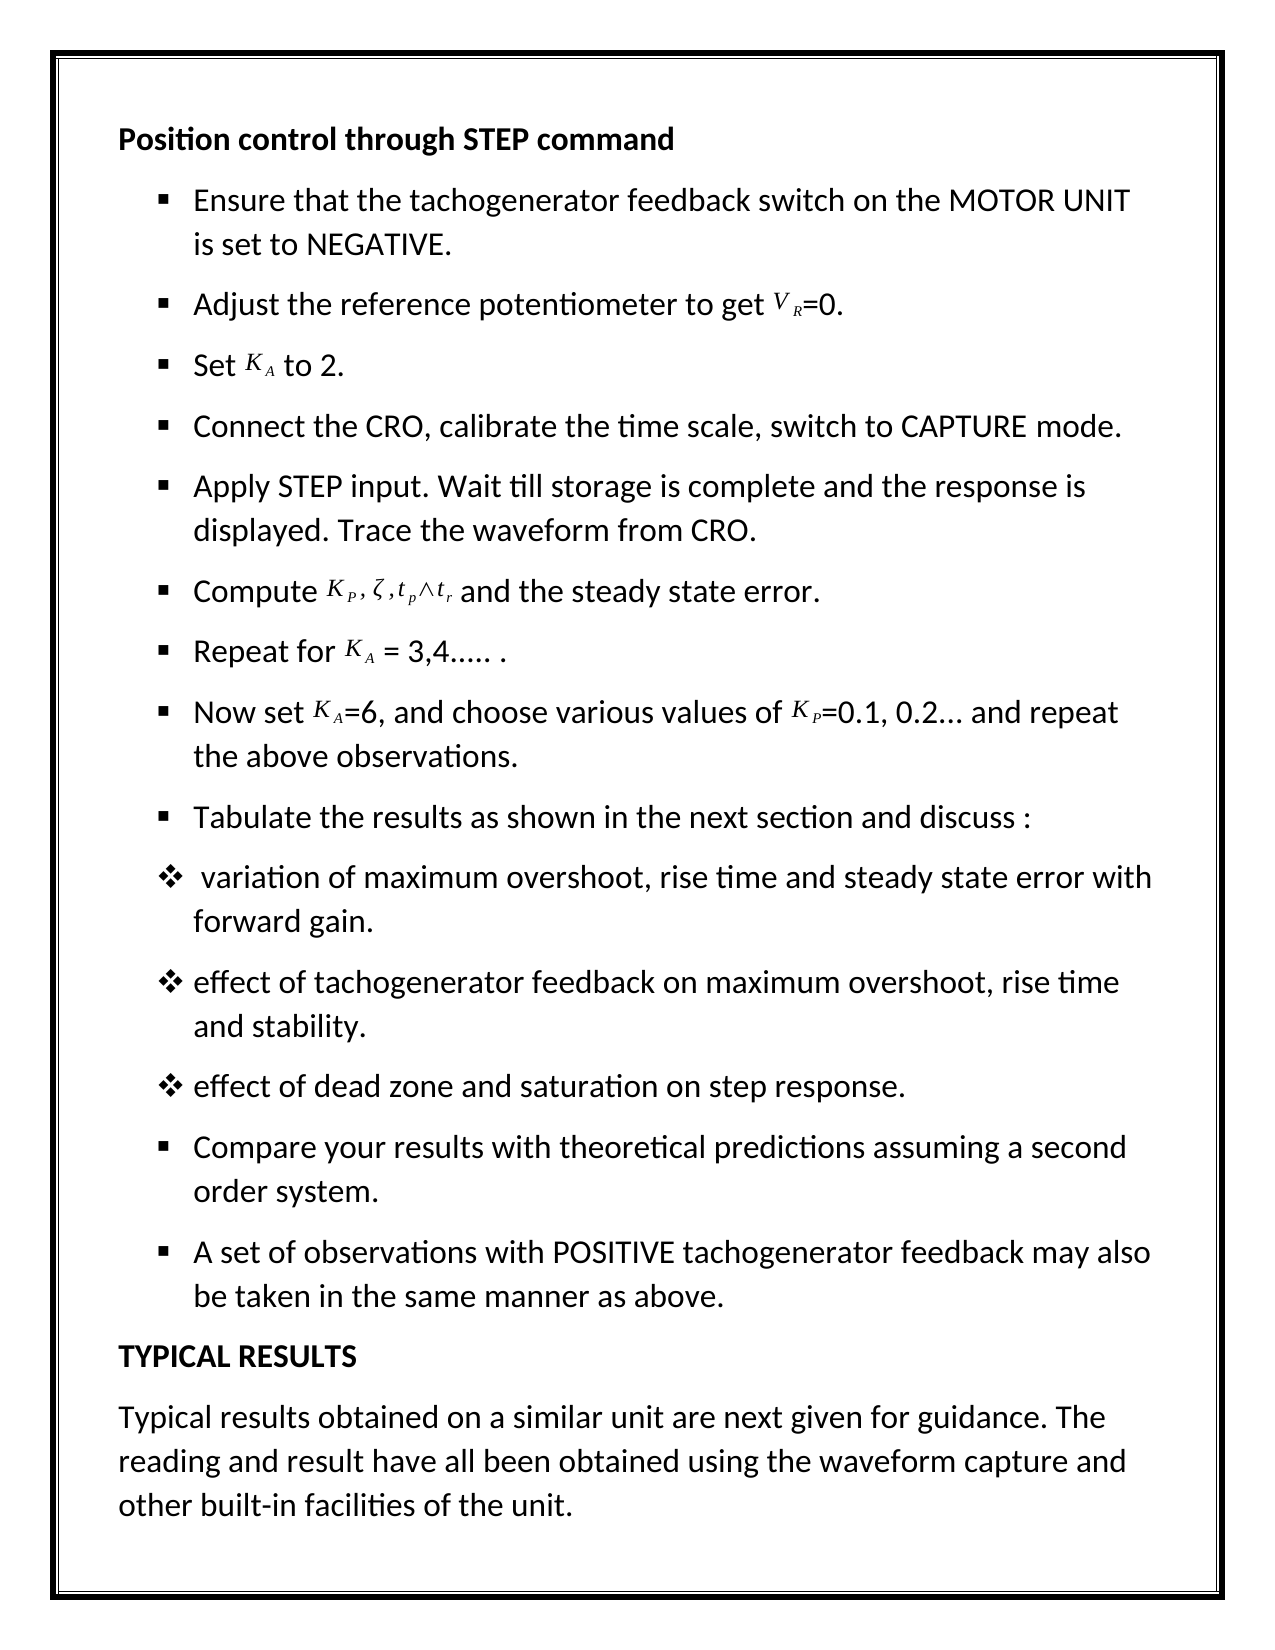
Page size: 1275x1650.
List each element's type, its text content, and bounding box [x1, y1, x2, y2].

list Set to 2. [156, 344, 1157, 385]
list Adjust the reference potentiometer to get =0. [156, 283, 1157, 324]
list variation of maximum overshoot, rise time and steady state error with forward gain. [156, 856, 1157, 941]
list Connect the CRO, calibrate the time scale, switch to CAPTURE mode. [156, 404, 1157, 445]
text Position control through STEP command [118, 118, 1157, 159]
list effect of dead zone and saturation on step response. [156, 1065, 1157, 1106]
text TYPICAL RESULTS [118, 1335, 1157, 1376]
list Now set =6, and choose various values of =0.1, 0.2... and repeat the above observations. [156, 691, 1157, 776]
list Compute and the steady state error. [156, 570, 1157, 611]
list Apply STEP input. Wait till storage is complete and the response is displayed. Trace the waveform from CRO. [156, 465, 1157, 550]
list Tabulate the results as shown in the next section and discuss : [156, 796, 1157, 836]
text Typical results obtained on a similar unit are next given for guidance. The reading and result have all been obtained using the waveform capture and other built-in facilities of the unit. [118, 1396, 1157, 1524]
list effect of tachogenerator feedback on maximum overshoot, rise time and stability. [156, 961, 1157, 1046]
list Ensure that the tachogenerator feedback switch on the MOTOR UNIT is set to NEGATIVE. [156, 179, 1157, 263]
list A set of observations with POSITIVE tachogenerator feedback may also be taken in the same manner as above. [156, 1231, 1157, 1315]
list Repeat for = 3,4..... . [156, 630, 1157, 671]
list Compare your results with theoretical predictions assuming a second order system. [156, 1126, 1157, 1211]
